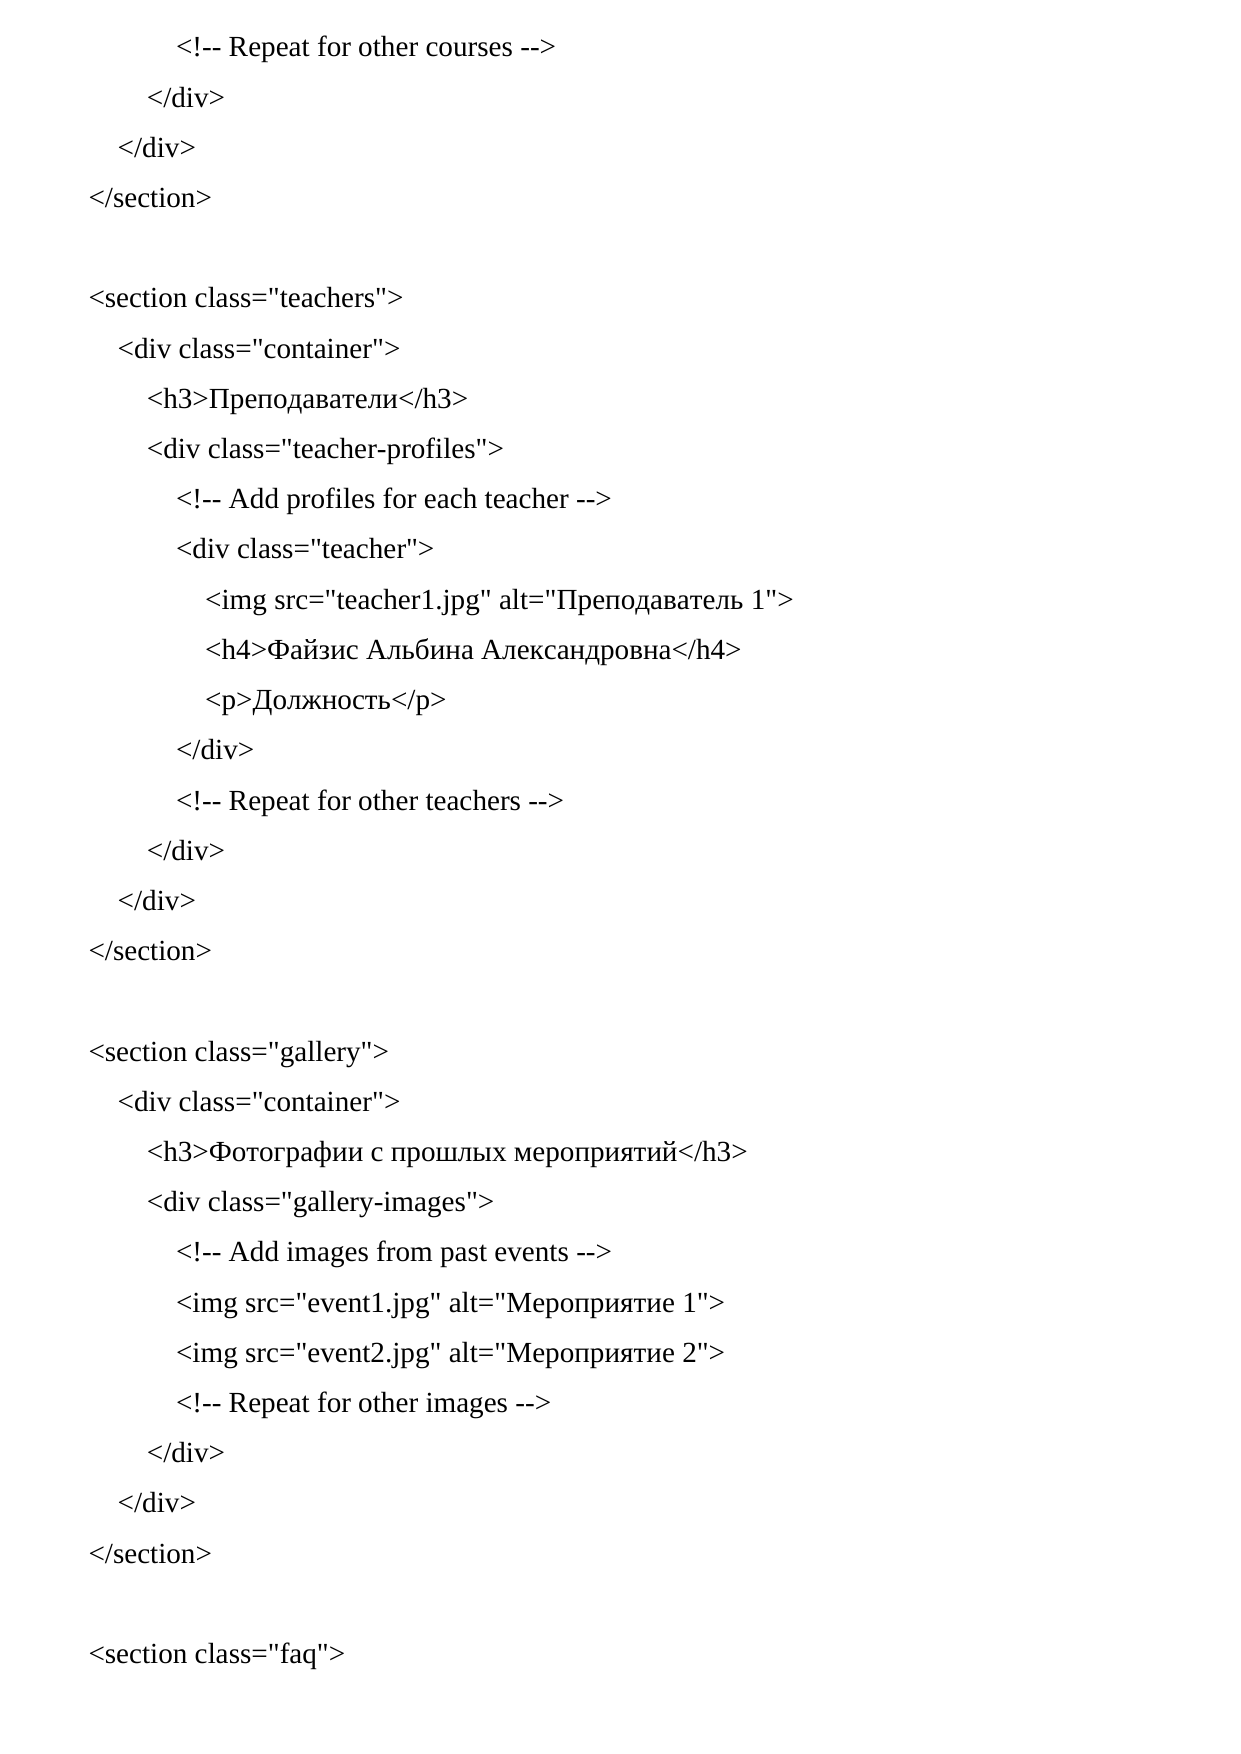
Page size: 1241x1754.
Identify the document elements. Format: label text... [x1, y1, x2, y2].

text <div class="container"> [59, 1084, 1196, 1117]
text </div> [59, 732, 1196, 766]
text <section class="faq"> [59, 1636, 1196, 1670]
text <img src="event1.jpg" alt="Мероприятие 1"> [59, 1285, 1196, 1318]
text <div class="teacher"> [59, 532, 1196, 565]
text <!-- Add profiles for each teacher --> [59, 481, 1196, 515]
text <section class="gallery"> [59, 1034, 1196, 1067]
text </div> [59, 1486, 1196, 1519]
text <img src="event2.jpg" alt="Мероприятие 2"> [59, 1335, 1196, 1368]
text <h3>Фотографии с прошлых мероприятий</h3> [59, 1134, 1196, 1168]
text <section class="teachers"> [59, 281, 1196, 314]
text <!-- Repeat for other teachers --> [59, 783, 1196, 816]
text </div> [59, 833, 1196, 866]
text </div> [59, 80, 1196, 113]
text <div class="container"> [59, 331, 1196, 364]
text </section> [59, 1536, 1196, 1569]
text <!-- Add images from past events --> [59, 1234, 1196, 1268]
text <h4>Файзис Альбина Александровна</h4> [59, 632, 1196, 666]
text </div> [59, 883, 1196, 917]
text <!-- Repeat for other images --> [59, 1385, 1196, 1419]
text <!-- Repeat for other courses --> [59, 29, 1196, 63]
text <div class="teacher-profiles"> [59, 431, 1196, 465]
text </section> [59, 933, 1196, 967]
text <p>Должность</p> [59, 682, 1196, 716]
text </div> [59, 130, 1196, 163]
text </div> [59, 1435, 1196, 1469]
text </section> [59, 180, 1196, 214]
text <img src="teacher1.jpg" alt="Преподаватель 1"> [59, 582, 1196, 615]
text <h3>Преподаватели</h3> [59, 381, 1196, 414]
text <div class="gallery-images"> [59, 1184, 1196, 1218]
